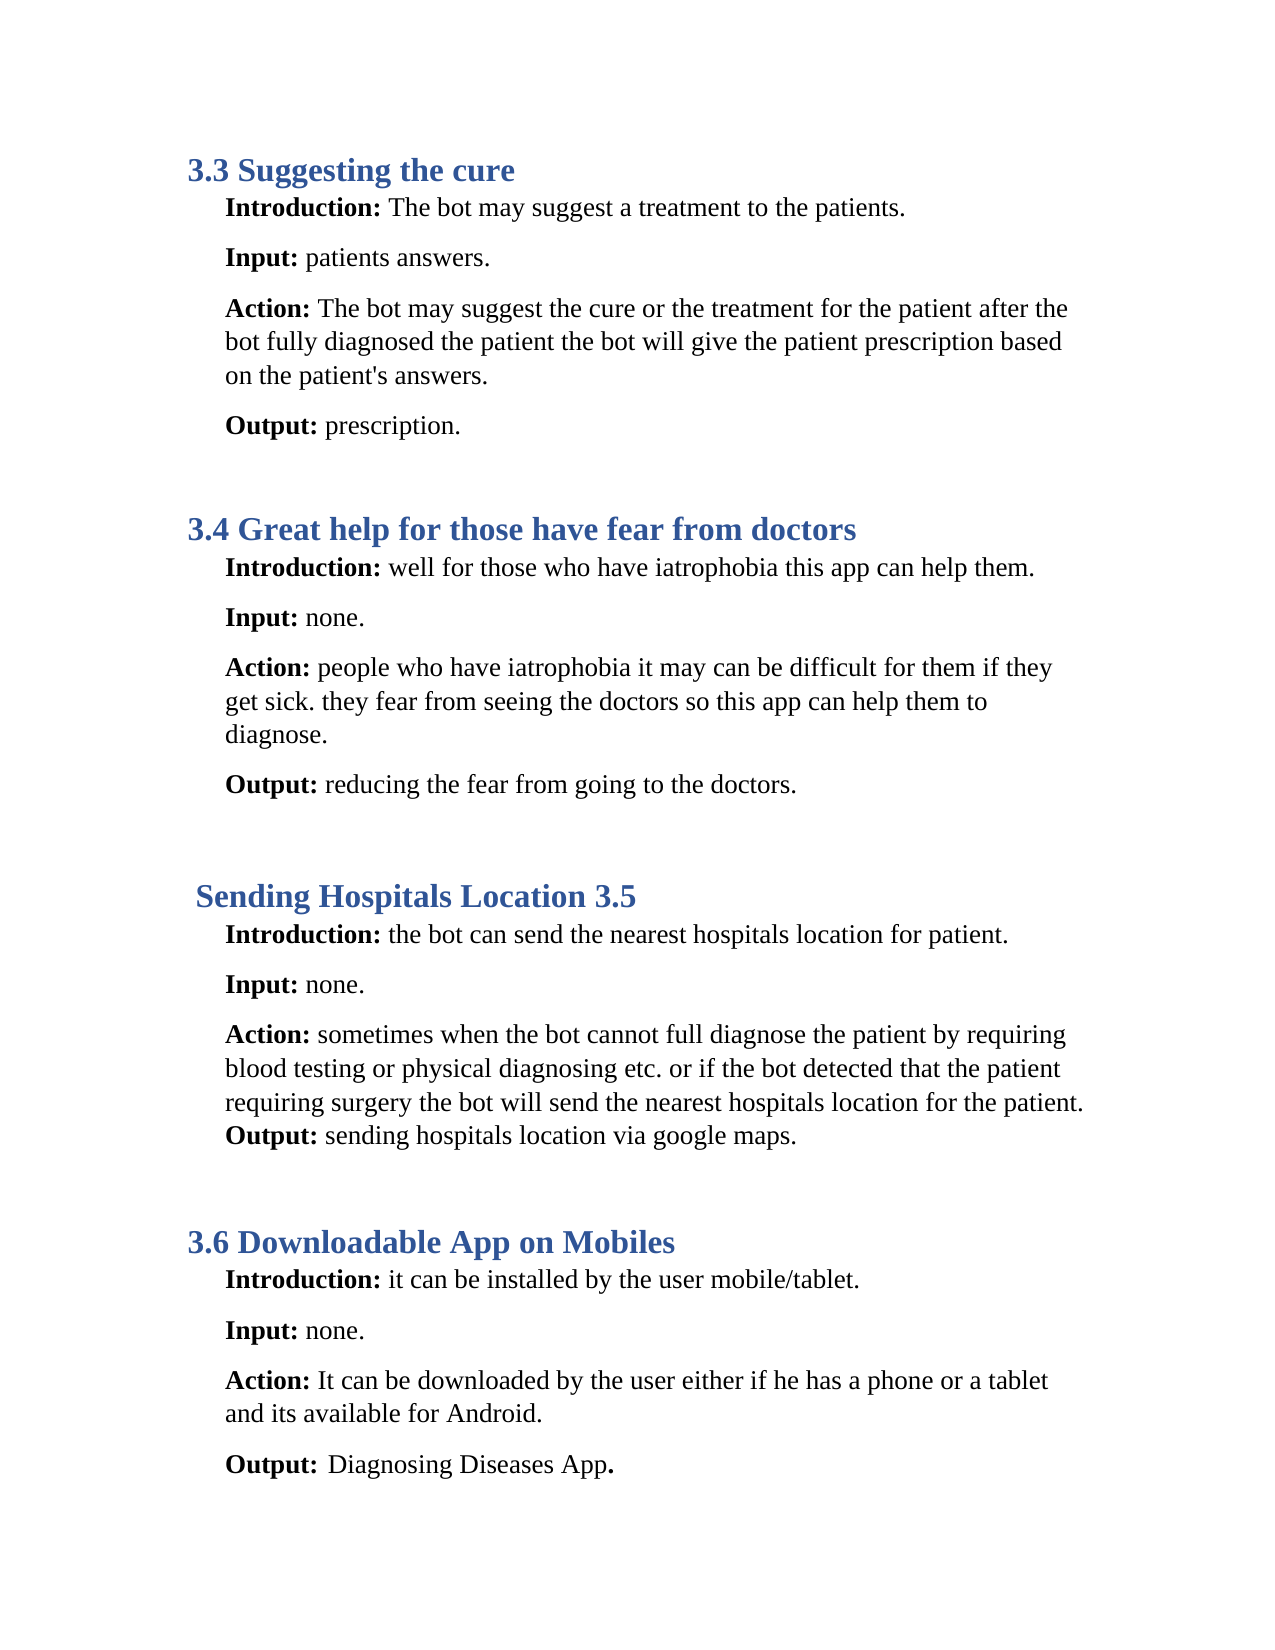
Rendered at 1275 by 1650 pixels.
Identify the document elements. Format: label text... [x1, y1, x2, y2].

subtitle 3.5 Sending Hospitals Location [187, 877, 1087, 915]
text Introduction: the bot can send the nearest hospitals location for patient. [225, 918, 1087, 949]
subtitle 3.3 Suggesting the cure [187, 150, 1087, 188]
text Action: The bot may suggest the cure or the treatment for the patient after the bot fully diagnosed the patient the bot will give the patient prescription based on the patient's answers. [225, 292, 1087, 390]
text Output: Diagnosing Diseases App. [225, 1448, 1087, 1479]
text Input: none. [225, 968, 1087, 999]
subtitle 3.6 Downloadable App on Mobiles [187, 1222, 1087, 1261]
text Input: none. [225, 1314, 1087, 1345]
text Action: sometimes when the bot cannot full diagnose the patient by requiring blood testing or physical diagnosing etc. or if the bot detected that the patient requiring surgery the bot will send the nearest hospitals location for the patient. Output: sending hospitals location via google maps. [225, 1018, 1087, 1150]
text Introduction: well for those who have iatrophobia this app can help them. [225, 551, 1087, 582]
text Input: patients answers. [225, 242, 1087, 273]
text Introduction: The bot may suggest a treatment to the patients. [225, 191, 1087, 222]
text Output: prescription. [225, 409, 1087, 440]
text Input: none. [225, 601, 1087, 632]
text Action: It can be downloaded by the user either if he has a phone or a tablet and its available for Android. [225, 1364, 1087, 1429]
subtitle 3.4 Great help for those have fear from doctors [187, 509, 1087, 548]
text Output: reducing the fear from going to the doctors. [225, 768, 1087, 800]
text Introduction: it can be installed by the user mobile/tablet. [225, 1263, 1087, 1295]
text Action: people who have iatrophobia it may can be difficult for them if they get sick. they fear from seeing the doctors so this app can help them to diagnose. [225, 651, 1087, 749]
